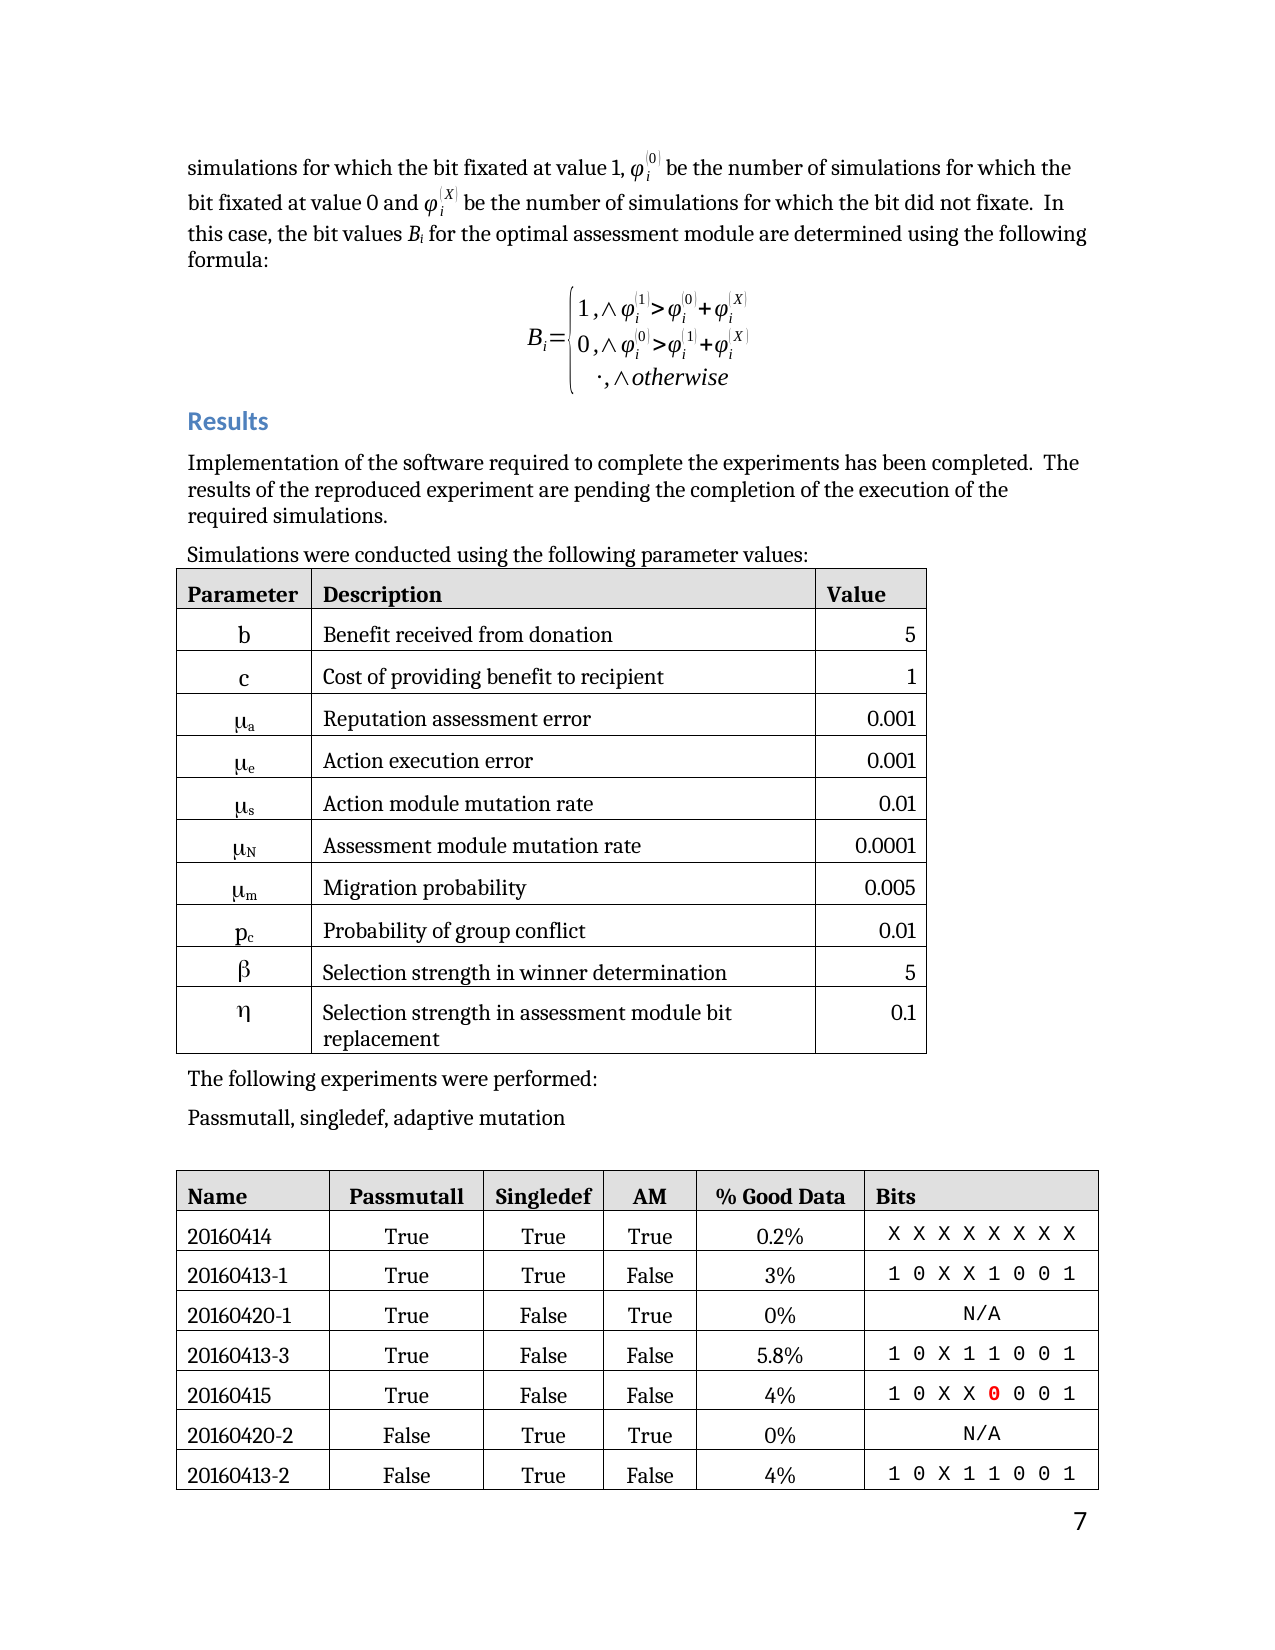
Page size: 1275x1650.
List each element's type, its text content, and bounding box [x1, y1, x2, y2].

table_header Description [312, 569, 815, 608]
table_cell 4% [697, 1371, 864, 1409]
text Simulations were conducted using the following parameter values: [187, 542, 1087, 568]
table_cell 1 0 X X 1 0 0 1 [865, 1251, 1098, 1290]
text The following experiments were performed: [187, 1066, 1087, 1092]
table_cell 20160420-2 [177, 1410, 329, 1449]
table_cell b [177, 609, 311, 650]
table_cell True [484, 1450, 603, 1489]
table_cell 0.2% [697, 1211, 864, 1250]
table_cell [177, 987, 311, 1052]
table_cell 1 0 X 1 1 0 0 1 [865, 1450, 1098, 1489]
text Passmutall, singledef, adaptive mutation [187, 1105, 1087, 1131]
table_cell N/A [865, 1291, 1098, 1329]
table_cell 0.01 [816, 905, 926, 946]
table_cell False [484, 1291, 603, 1329]
table_cell 5.8% [697, 1331, 864, 1369]
table_cell False [484, 1331, 603, 1369]
table_cell 20160413-3 [177, 1331, 329, 1369]
table_cell 20160413-2 [177, 1450, 329, 1489]
table_cell True [604, 1291, 696, 1329]
table_cell Benefit received from donation [312, 609, 815, 650]
table_cell 0.005 [816, 863, 926, 904]
table_cell s [177, 778, 311, 819]
table_cell True [484, 1211, 603, 1250]
table_cell True [330, 1291, 483, 1329]
table_cell False [604, 1251, 696, 1290]
table_cell 5 [816, 609, 926, 650]
table_cell 20160413-1 [177, 1251, 329, 1290]
table_cell True [330, 1331, 483, 1369]
table_cell pc [177, 905, 311, 946]
table_cell 0.001 [816, 694, 926, 735]
table_cell 20160414 [177, 1211, 329, 1250]
table_header Bits [865, 1171, 1098, 1210]
table_cell True [330, 1251, 483, 1290]
table_cell 0% [697, 1291, 864, 1329]
table_cell N/A [865, 1410, 1098, 1449]
table_cell True [484, 1410, 603, 1449]
table_header Passmutall [330, 1171, 483, 1210]
table_cell False [604, 1450, 696, 1489]
table_cell False [604, 1331, 696, 1369]
table_cell Selection strength in winner determination [312, 947, 815, 986]
table_cell 1 [816, 651, 926, 692]
table_cell True [604, 1410, 696, 1449]
text Implementation of the software required to complete the experiments has been completed. The results of the reproduced experiment are pending the completion of the execution of the required simulations. [187, 450, 1087, 529]
subtitle Results [187, 404, 1087, 438]
table_header Value [816, 569, 926, 608]
table_cell 0.01 [816, 778, 926, 819]
table_cell Action execution error [312, 736, 815, 777]
table_cell 0.0001 [816, 820, 926, 862]
table_header % Good Data [697, 1171, 864, 1210]
table_cell Selection strength in assessment module bit replacement [312, 987, 815, 1052]
table_cell a [177, 694, 311, 735]
table_header Parameter [177, 569, 311, 608]
table_cell N [177, 820, 311, 862]
table_cell 20160415 [177, 1371, 329, 1409]
table_cell True [330, 1371, 483, 1409]
table_cell Cost of providing benefit to recipient [312, 651, 815, 692]
table_cell True [330, 1211, 483, 1250]
table_cell 4% [697, 1450, 864, 1489]
table_cell 5 [816, 947, 926, 986]
table_cell 3% [697, 1251, 864, 1290]
table_header Singledef [484, 1171, 603, 1210]
table_cell True [484, 1251, 603, 1290]
table_cell X X X X X X X X [865, 1211, 1098, 1250]
table_cell False [484, 1371, 603, 1409]
table_cell 1 0 X 1 1 0 0 1 [865, 1331, 1098, 1369]
table_cell Probability of group conflict [312, 905, 815, 946]
table_cell False [330, 1410, 483, 1449]
table_cell 0.001 [816, 736, 926, 777]
table_cell c [177, 651, 311, 692]
table_cell Reputation assessment error [312, 694, 815, 735]
table_cell [177, 947, 311, 986]
table_cell e [177, 736, 311, 777]
table_cell 0.1 [816, 987, 926, 1052]
table_cell False [604, 1371, 696, 1409]
table_cell 1 0 X X 0 0 0 1 [865, 1371, 1098, 1409]
table_cell False [330, 1450, 483, 1489]
table_header AM [604, 1171, 696, 1210]
table_cell m [177, 863, 311, 904]
table_header Name [177, 1171, 329, 1210]
table_cell Migration probability [312, 863, 815, 904]
table_cell 20160420-1 [177, 1291, 329, 1329]
table_cell True [604, 1211, 696, 1250]
table_cell Assessment module mutation rate [312, 820, 815, 862]
table_cell Action module mutation rate [312, 778, 815, 819]
table_cell 0% [697, 1410, 864, 1449]
